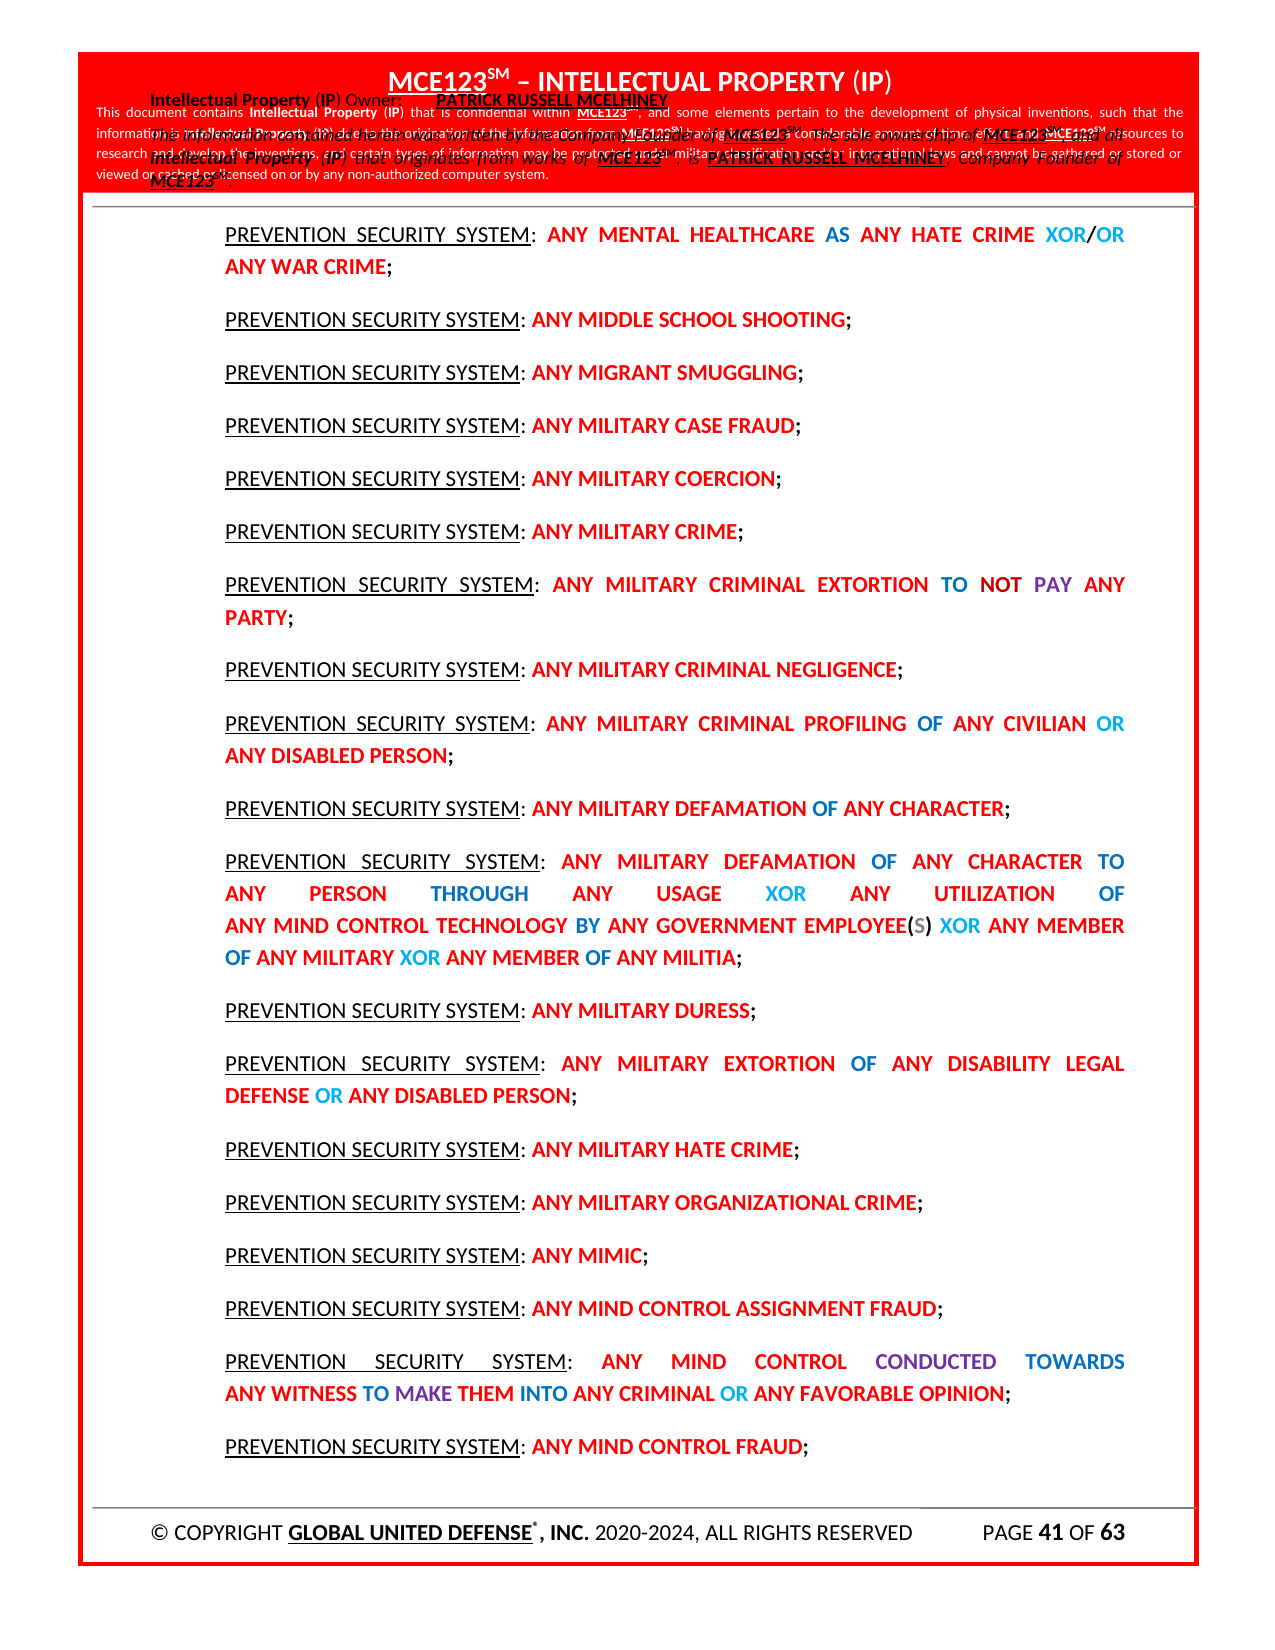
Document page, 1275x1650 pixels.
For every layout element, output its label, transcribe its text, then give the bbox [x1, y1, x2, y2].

text PREVENTION SECURITY SYSTEM: ANY MILITARY CRIME; [225, 517, 1125, 545]
text PREVENTION SECURITY SYSTEM: ANY MIMIC; [225, 1241, 1125, 1269]
text PREVENTION SECURITY SYSTEM: ANY MILITARY DURESS; [225, 996, 1125, 1024]
text PREVENTION SECURITY SYSTEM: ANY MILITARY EXTORTION OF ANY DISABILITY LEGAL DEFENSE OR ANY DISABLED PERSON; [225, 1049, 1125, 1110]
text PREVENTION SECURITY SYSTEM: ANY MILITARY DEFAMATION OF ANY CHARACTER; [225, 794, 1125, 822]
text PREVENTION SECURITY SYSTEM: ANY MILITARY CRIMINAL NEGLIGENCE; [225, 656, 1125, 684]
text PREVENTION SECURITY SYSTEM: ANY MIND CONTROL CONDUCTED TOWARDS ANY WITNESS TO MAKE THEM INTO ANY CRIMINAL OR ANY FAVORABLE OPINION; [225, 1347, 1125, 1407]
text PREVENTION SECURITY SYSTEM: ANY MILITARY HATE CRIME; [225, 1135, 1125, 1163]
text PREVENTION SECURITY SYSTEM: ANY MILITARY CRIMINAL EXTORTION TO NOT PAY ANY PARTY; [225, 570, 1125, 631]
text PREVENTION SECURITY SYSTEM: ANY MIND CONTROL FRAUD; [225, 1432, 1125, 1460]
text PREVENTION SECURITY SYSTEM: ANY MIDDLE SCHOOL SHOOTING; [225, 305, 1125, 333]
text PREVENTION SECURITY SYSTEM: ANY MENTAL HEALTHCARE AS ANY HATE CRIME XOR/OR ANY WAR CRIME; [225, 220, 1125, 280]
text PREVENTION SECURITY SYSTEM: ANY MILITARY CASE FRAUD; [225, 411, 1125, 439]
text PREVENTION SECURITY SYSTEM: ANY MILITARY CRIMINAL PROFILING OF ANY CIVILIAN OR ANY DISABLED PERSON; [225, 709, 1125, 769]
text PREVENTION SECURITY SYSTEM: ANY MILITARY ORGANIZATIONAL CRIME; [225, 1188, 1125, 1216]
text PREVENTION SECURITY SYSTEM: ANY MIND CONTROL ASSIGNMENT FRAUD; [225, 1294, 1125, 1322]
text PREVENTION SECURITY SYSTEM: ANY MILITARY DEFAMATION OF ANY CHARACTER TO ANY PERSON THROUGH ANY USAGE XOR ANY UTILIZATION OF ANY MIND CONTROL TECHNOLOGY BY ANY GOVERNMENT EMPLOYEE(S) XOR ANY MEMBER OF ANY MILITARY XOR ANY MEMBER OF ANY MILITIA; [225, 847, 1125, 971]
text PREVENTION SECURITY SYSTEM: ANY MILITARY COERCION; [225, 464, 1125, 492]
text PREVENTION SECURITY SYSTEM: ANY MIGRANT SMUGGLING; [225, 358, 1125, 386]
